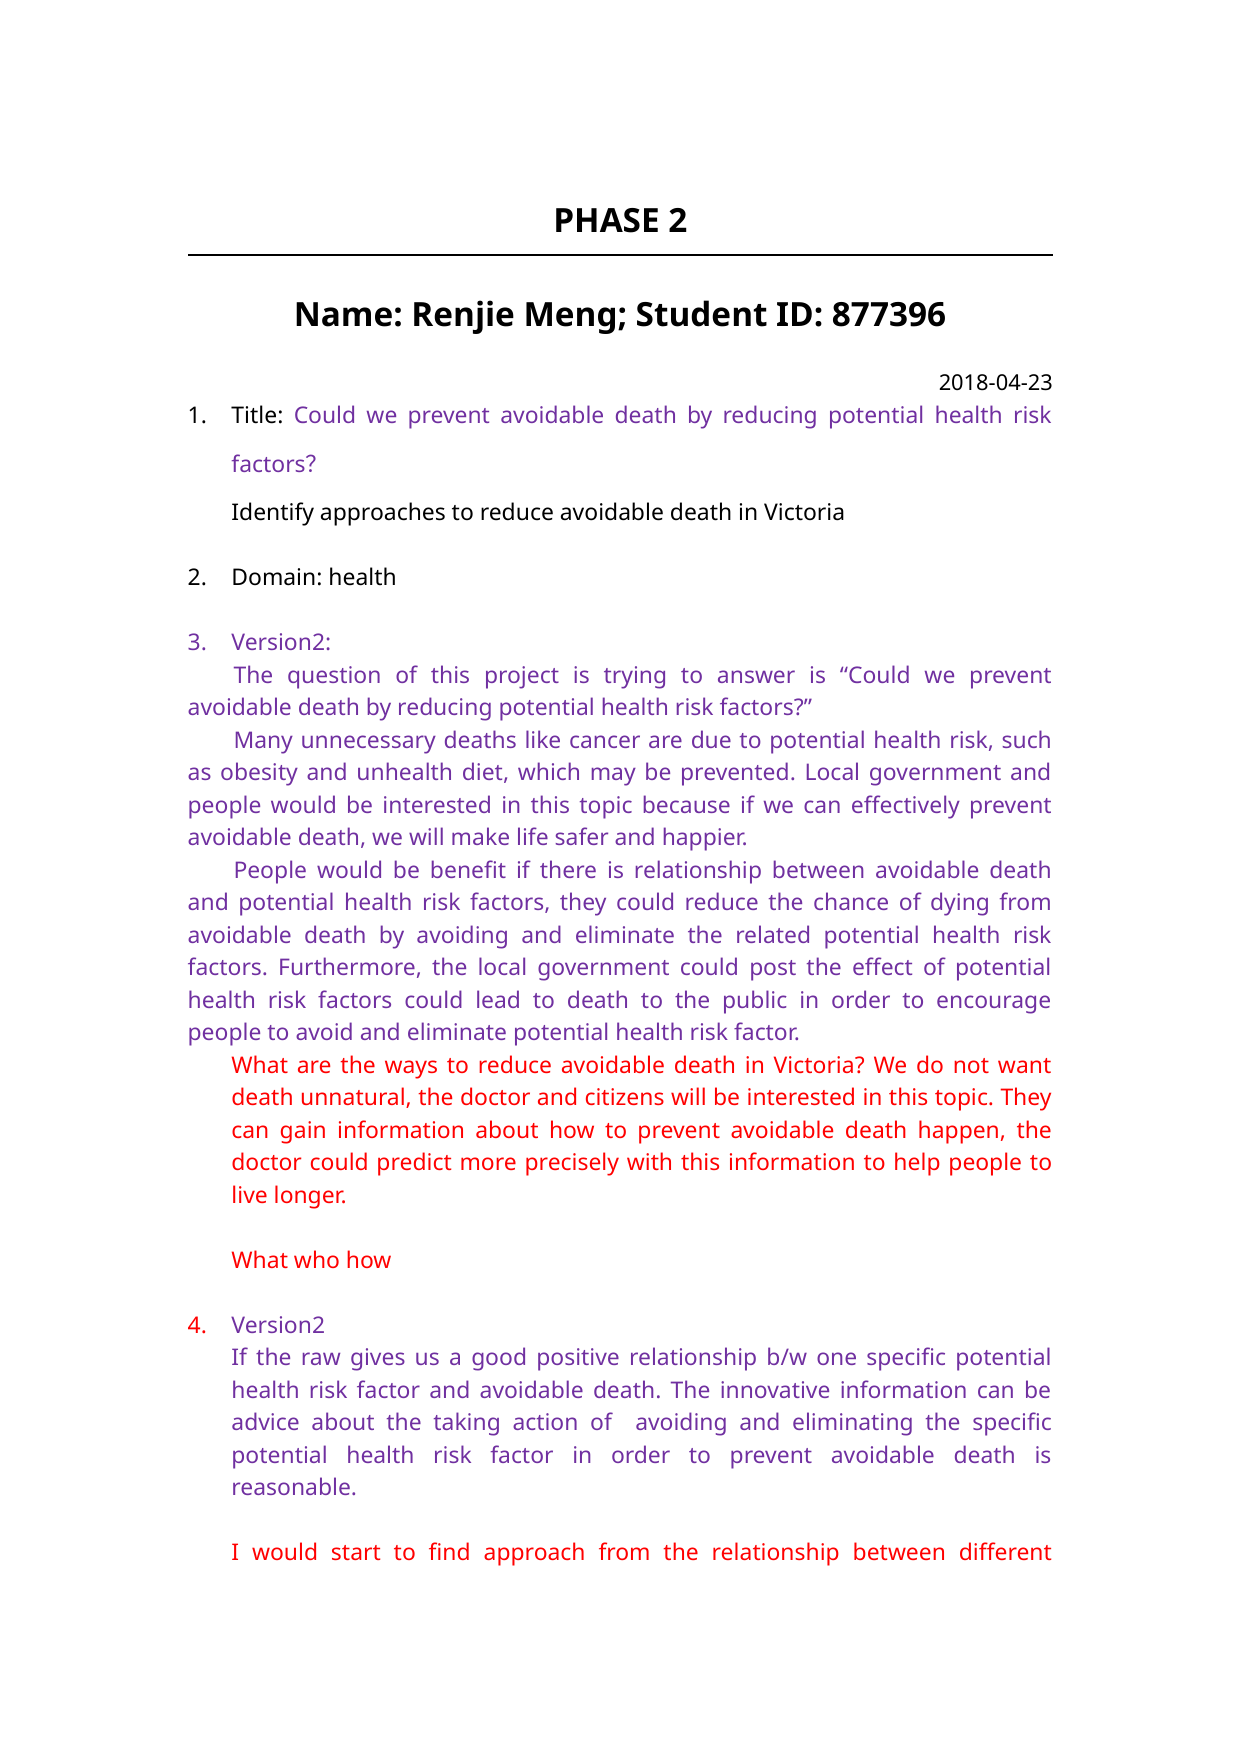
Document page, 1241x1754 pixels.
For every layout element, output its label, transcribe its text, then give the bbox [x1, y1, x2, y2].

list Domain: health [187, 560, 1053, 593]
list Many unnecessary deaths like cancer are due to potential health risk, such as obesity and unhealth diet, which may be prevented. Local government and people would be interested in this topic because if we can effectively prevent avoidable death, we will make life safer and happier. [187, 723, 1053, 853]
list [231, 1535, 1053, 1568]
list Version2 [187, 1308, 1053, 1340]
list The question of this project is trying to answer is “Could we prevent avoidable death by reducing potential health risk factors?” [187, 658, 1053, 723]
list Identify approaches to reduce avoidable death in Victoria [231, 495, 1053, 528]
title PHASE 2 [187, 187, 1053, 256]
list Version2: [187, 625, 1053, 658]
list People would be benefit if there is relationship between avoidable death and potential health risk factors, they could reduce the chance of dying from avoidable death by avoiding and eliminate the related potential health risk factors. Furthermore, the local government could post the effect of potential health risk factors could lead to death to the public in order to encourage people to avoid and eliminate potential health risk factor. [187, 853, 1053, 1048]
list What who how [231, 1243, 1053, 1275]
subtitle Name: Renjie Meng; Student ID: 877396 [187, 281, 1053, 346]
text 2018-04-23 [187, 365, 1053, 398]
list If the raw gives us a good positive relationship b/w one specific potential health risk factor and avoidable death. The innovative information can be advice about the taking action of avoiding and eliminating the specific potential health risk factor in order to prevent avoidable death is reasonable. [231, 1340, 1053, 1503]
list What are the ways to reduce avoidable death in Victoria? We do not want death unnatural, the doctor and citizens will be interested in this topic. They can gain information about how to prevent avoidable death happen, the doctor could predict more precisely with this information to help people to live longer. [231, 1048, 1053, 1210]
list Title: Could we prevent avoidable death by reducing potential health risk factors？ [187, 398, 1053, 495]
